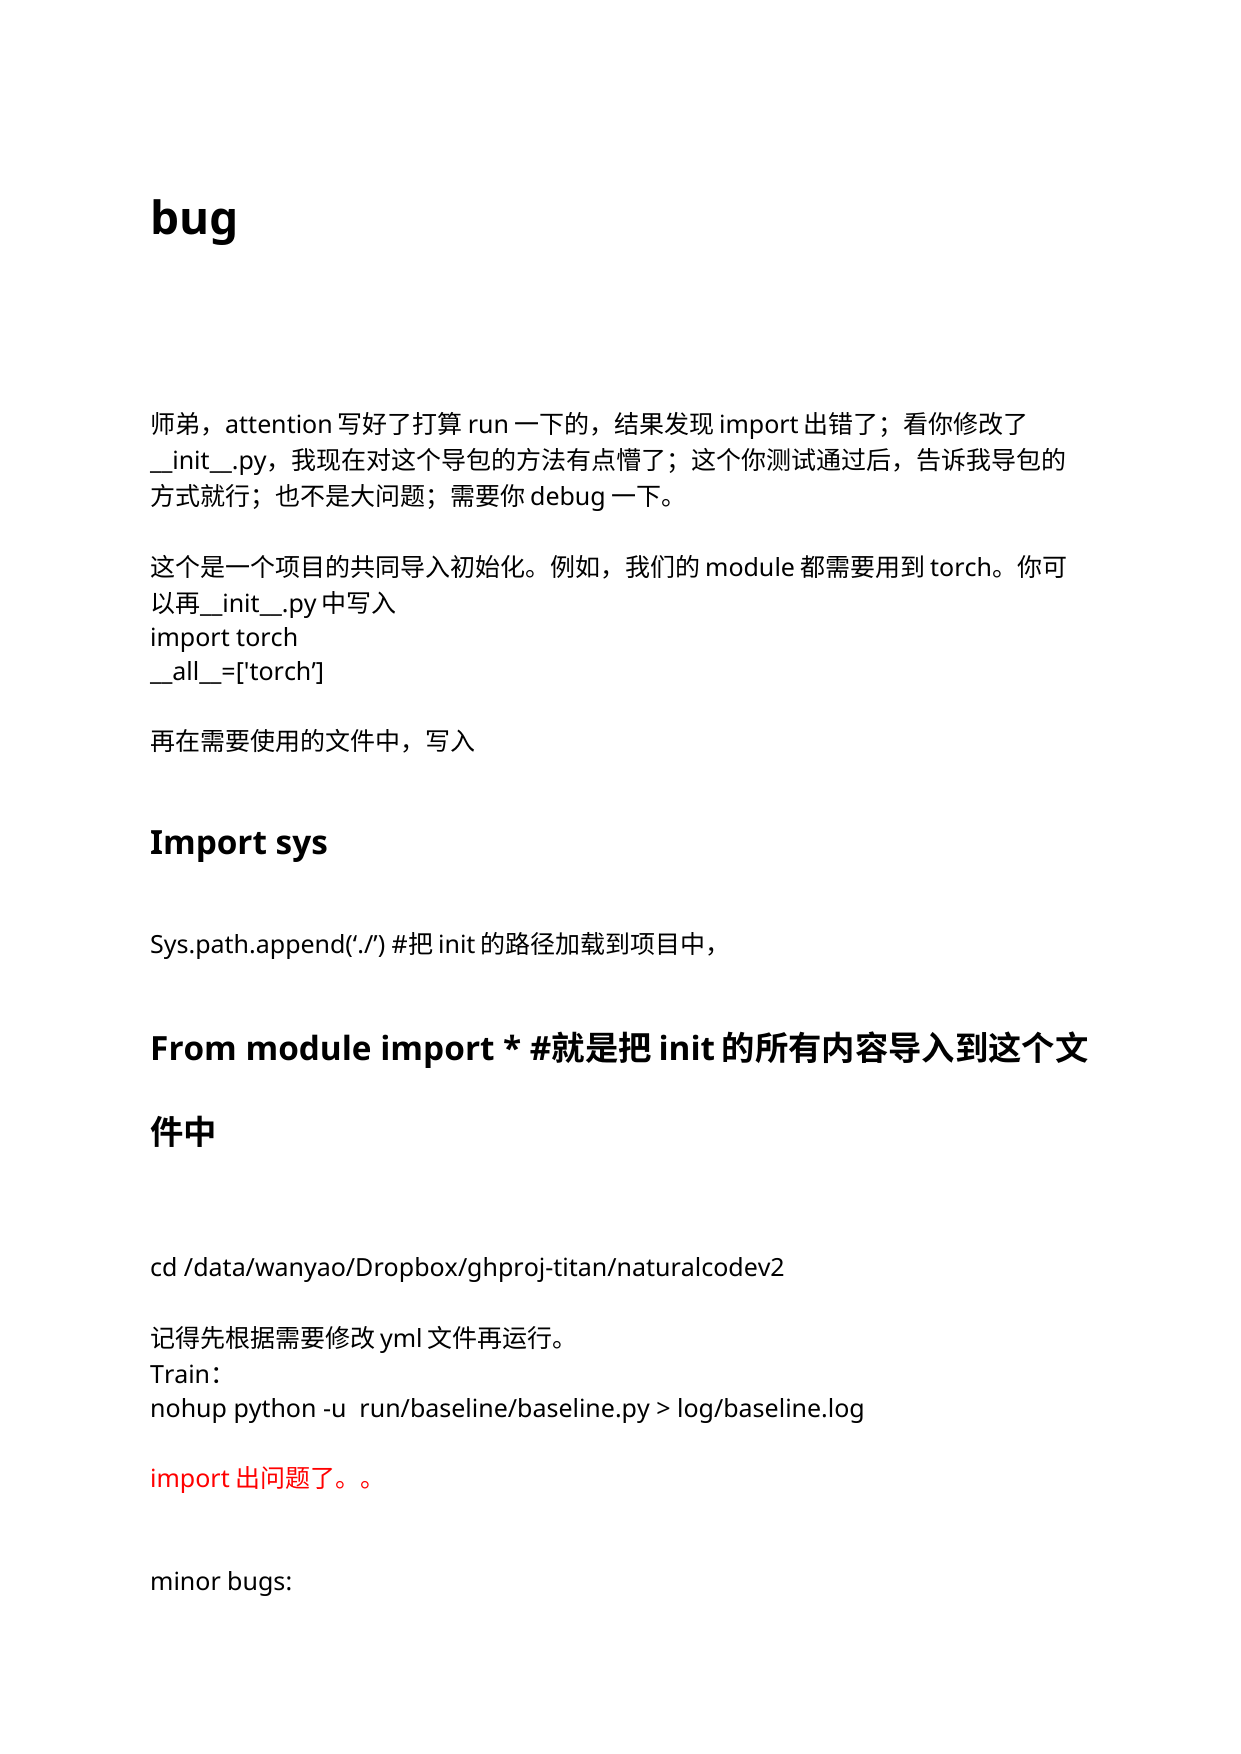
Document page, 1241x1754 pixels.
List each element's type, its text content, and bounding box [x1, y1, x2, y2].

text import出问题了。。 [150, 1459, 1090, 1495]
text nohup python -u run/baseline/baseline.py > log/baseline.log [150, 1391, 1090, 1425]
text cd /data/wanyao/Dropbox/ghproj-titan/naturalcodev2 [150, 1250, 1090, 1284]
text Train： [150, 1354, 1090, 1391]
text minor bugs: [150, 1563, 1090, 1597]
text 师弟，attention写好了打算run一下的，结果发现import出错了；看你修改了__init__.py，我现在对这个导包的方法有点懵了；这个你测试通过后，告诉我导包的方式就行；也不是大问题；需要你debug一下。 [150, 404, 1090, 513]
text 记得先根据需要修改yml文件再运行。 [150, 1318, 1090, 1354]
